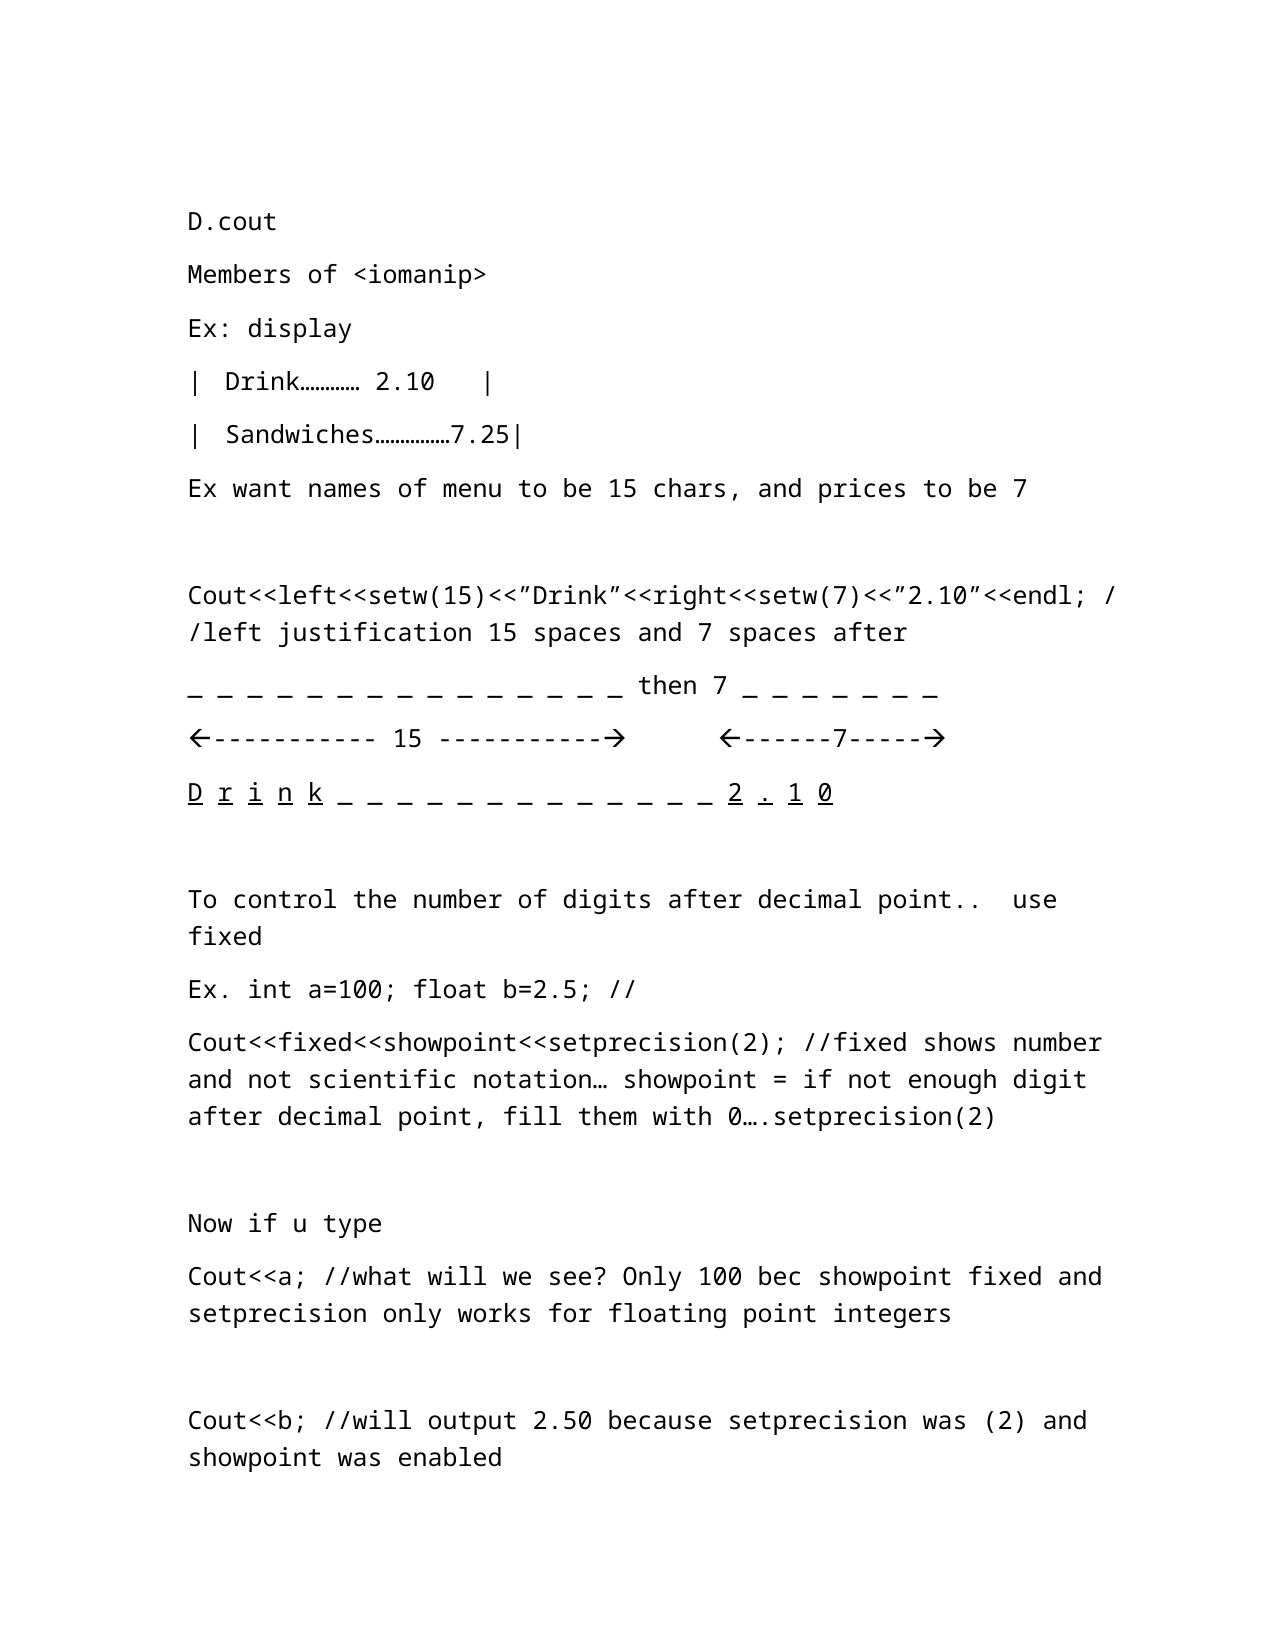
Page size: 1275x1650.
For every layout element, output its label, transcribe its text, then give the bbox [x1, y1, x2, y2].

text Cout<<a; //what will we see? Only 100 bec showpoint fixed and setprecision only works for floating point integers [187, 1259, 1125, 1330]
text Cout<<b; //will output 2.50 because setprecision was (2) and showpoint was enabled [187, 1403, 1125, 1473]
text Cout<<fixed<<showpoint<<setprecision(2); //fixed shows number and not scientific notation… showpoint = if not enough digit after decimal point, fill them with 0….setprecision(2) [187, 1025, 1125, 1133]
text Ex. int a=100; float b=2.5; // [187, 972, 1125, 1006]
text To control the number of digits after decimal point.. use fixed [187, 881, 1125, 952]
text _ _ _ _ _ _ _ _ _ _ _ _ _ _ _ then 7 _ _ _ _ _ _ _ [187, 668, 1125, 702]
text Ex want names of menu to be 15 chars, and prices to be 7 [187, 471, 1125, 505]
text | Sandwiches……………7.25| [187, 417, 1125, 451]
text D r i n k _ _ _ _ _ _ _ _ _ _ _ _ _ 2 . 1 0 [187, 774, 1125, 809]
text Now if u type [187, 1206, 1125, 1239]
text Cout<<left<<setw(15)<<”Drink”<<right<<setw(7)<<”2.10”<<endl; //left justification 15 spaces and 7 spaces after [187, 577, 1125, 648]
text D.cout [187, 203, 1125, 237]
text Members of <iomanip> [187, 257, 1125, 291]
text | Drink………… 2.10 | [187, 364, 1125, 398]
text Ex: display [187, 310, 1125, 344]
text ----------- 15 ----------- ------7----- [187, 721, 1125, 755]
